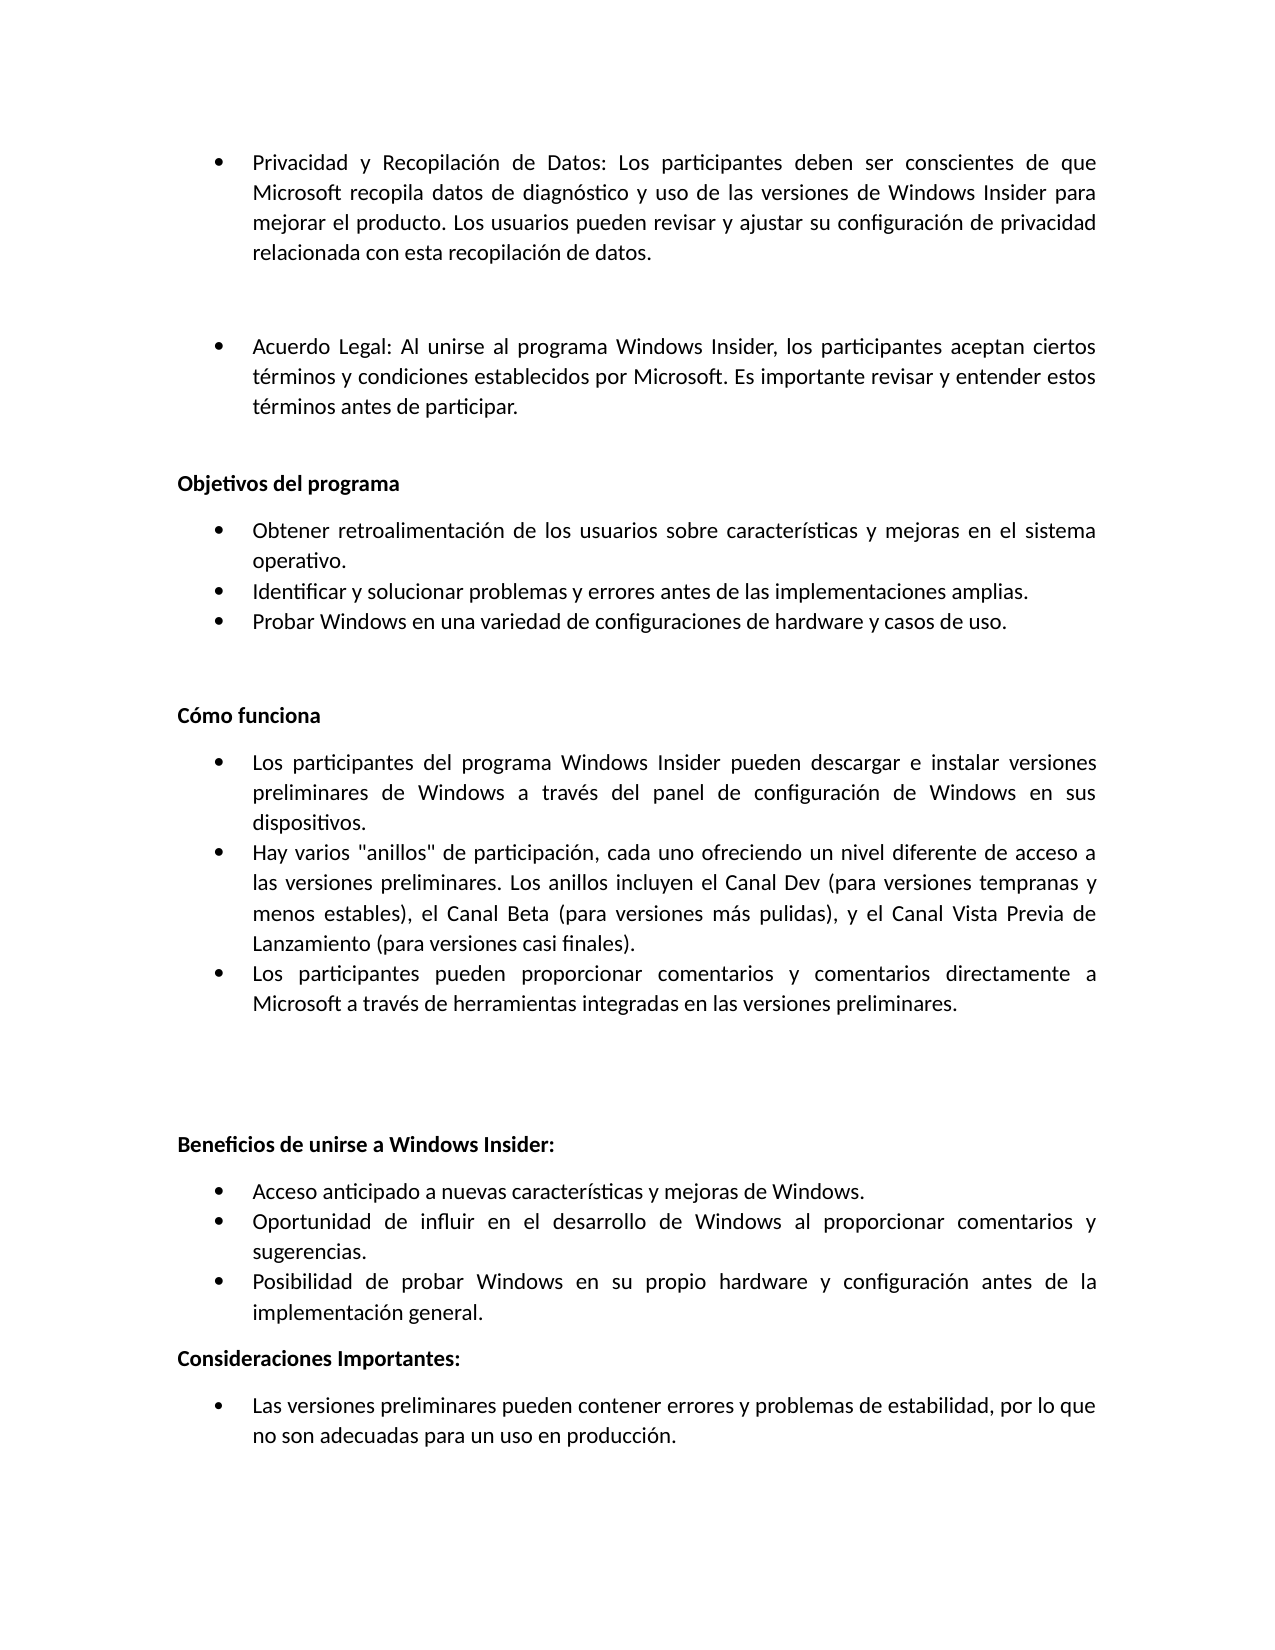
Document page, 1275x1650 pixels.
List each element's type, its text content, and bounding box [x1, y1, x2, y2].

list Identificar y solucionar problemas y errores antes de las implementaciones amplias. [215, 577, 1098, 605]
list Acceso anticipado a nuevas características y mejoras de Windows. [215, 1177, 1098, 1205]
text Cómo funciona [177, 701, 1098, 729]
list Posibilidad de probar Windows en su propio hardware y configuración antes de la implementación general. [215, 1267, 1098, 1326]
list Probar Windows en una variedad de configuraciones de hardware y casos de uso. [215, 607, 1098, 635]
list Oportunidad de influir en el desarrollo de Windows al proporcionar comentarios y sugerencias. [215, 1207, 1098, 1265]
list Privacidad y Recopilación de Datos: Los participantes deben ser conscientes de que Microsoft recopila datos de diagnóstico y uso de las versiones de Windows Insider para mejorar el producto. Los usuarios pueden revisar y ajustar su configuración de privacidad relacionada con esta recopilación de datos. [215, 148, 1098, 266]
list Los participantes pueden proporcionar comentarios y comentarios directamente a Microsoft a través de herramientas integradas en las versiones preliminares. [215, 959, 1098, 1017]
list Hay varios "anillos" de participación, cada uno ofreciendo un nivel diferente de acceso a las versiones preliminares. Los anillos incluyen el Canal Dev (para versiones tempranas y menos estables), el Canal Beta (para versiones más pulidas), y el Canal Vista Previa de Lanzamiento (para versiones casi finales). [215, 838, 1098, 957]
text Consideraciones Importantes: [177, 1344, 1098, 1372]
list Las versiones preliminares pueden contener errores y problemas de estabilidad, por lo que no son adecuadas para un uso en producción. [215, 1391, 1098, 1449]
text Objetivos del programa [177, 469, 1098, 497]
list Acuerdo Legal: Al unirse al programa Windows Insider, los participantes aceptan ciertos términos y condiciones establecidos por Microsoft. Es importante revisar y entender estos términos antes de participar. [215, 332, 1098, 420]
list Los participantes del programa Windows Insider pueden descargar e instalar versiones preliminares de Windows a través del panel de configuración de Windows en sus dispositivos. [215, 748, 1098, 836]
text Beneficios de unirse a Windows Insider: [177, 1130, 1098, 1158]
list Obtener retroalimentación de los usuarios sobre características y mejoras en el sistema operativo. [215, 516, 1098, 574]
